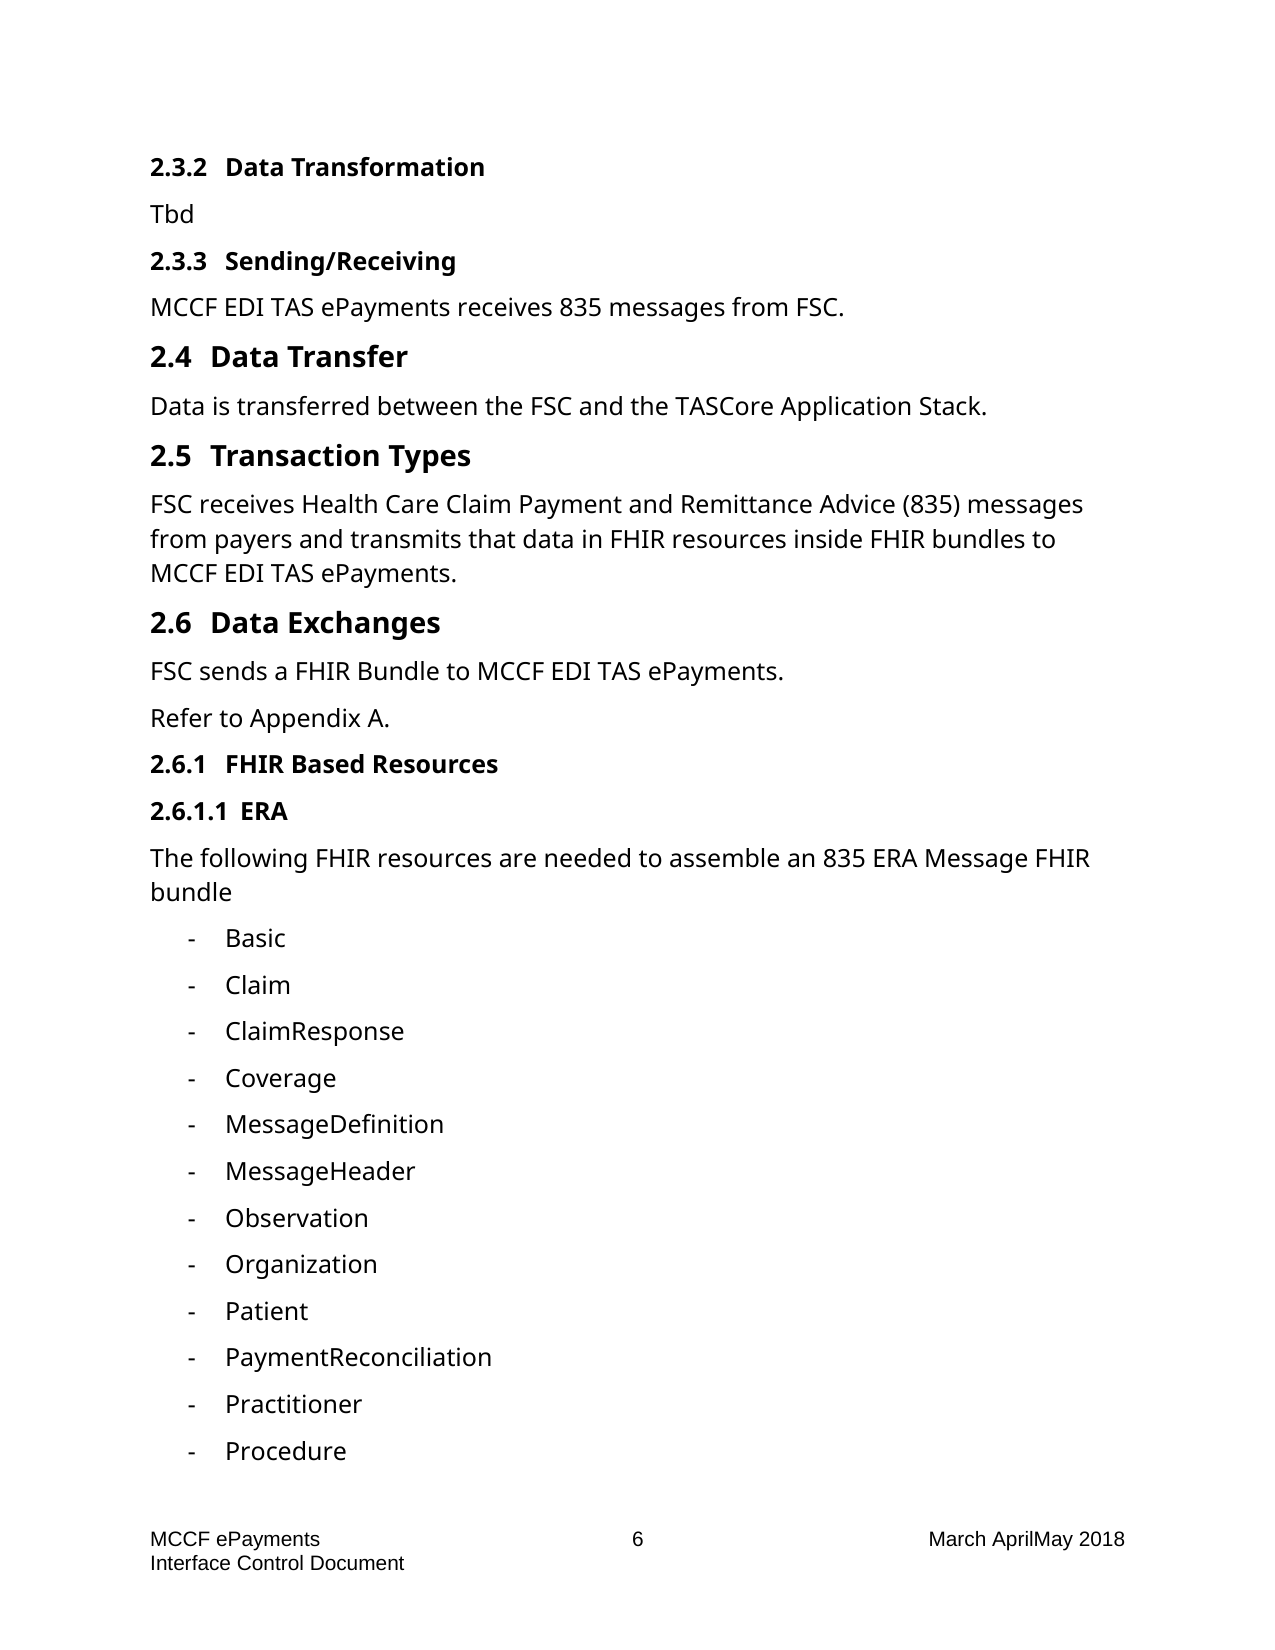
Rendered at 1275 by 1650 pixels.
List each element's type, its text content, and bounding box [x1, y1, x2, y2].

text FSC sends a FHIR Bundle to MCCF EDI TAS ePayments. [150, 654, 1125, 688]
list Claim [187, 967, 1125, 1002]
list Basic [187, 921, 1125, 955]
list MessageHeader [187, 1154, 1125, 1188]
subtitle Transaction Types [150, 435, 1125, 475]
list Coverage [187, 1061, 1125, 1095]
list Patient [187, 1293, 1125, 1327]
list ClaimResponse [187, 1014, 1125, 1048]
list Organization [187, 1247, 1125, 1281]
subtitle ERA [150, 794, 1125, 828]
text Refer to Appendix A. [150, 701, 1125, 735]
subtitle Sending/Receiving [150, 243, 1125, 277]
list Procedure [187, 1433, 1125, 1467]
list Practitioner [187, 1387, 1125, 1421]
list MessageDefinition [187, 1107, 1125, 1141]
text Data is transferred between the FSC and the TASCore Application Stack. [150, 388, 1125, 422]
text The following FHIR resources are needed to assemble an 835 ERA Message FHIR bundle [150, 840, 1125, 908]
list Observation [187, 1200, 1125, 1234]
list PaymentReconciliation [187, 1340, 1125, 1374]
subtitle Data Transfer [150, 336, 1125, 376]
subtitle Data Transformation [150, 150, 1125, 184]
subtitle FHIR Based Resources [150, 747, 1125, 781]
text Tbd [150, 197, 1125, 231]
text FSC receives Health Care Claim Payment and Remittance Advice (835) messages from payers and transmits that data in FHIR resources inside FHIR bundles to MCCF EDI TAS ePayments. [150, 487, 1125, 589]
text MCCF EDI TAS ePayments receives 835 messages from FSC. [150, 290, 1125, 324]
subtitle Data Exchanges [150, 602, 1125, 642]
